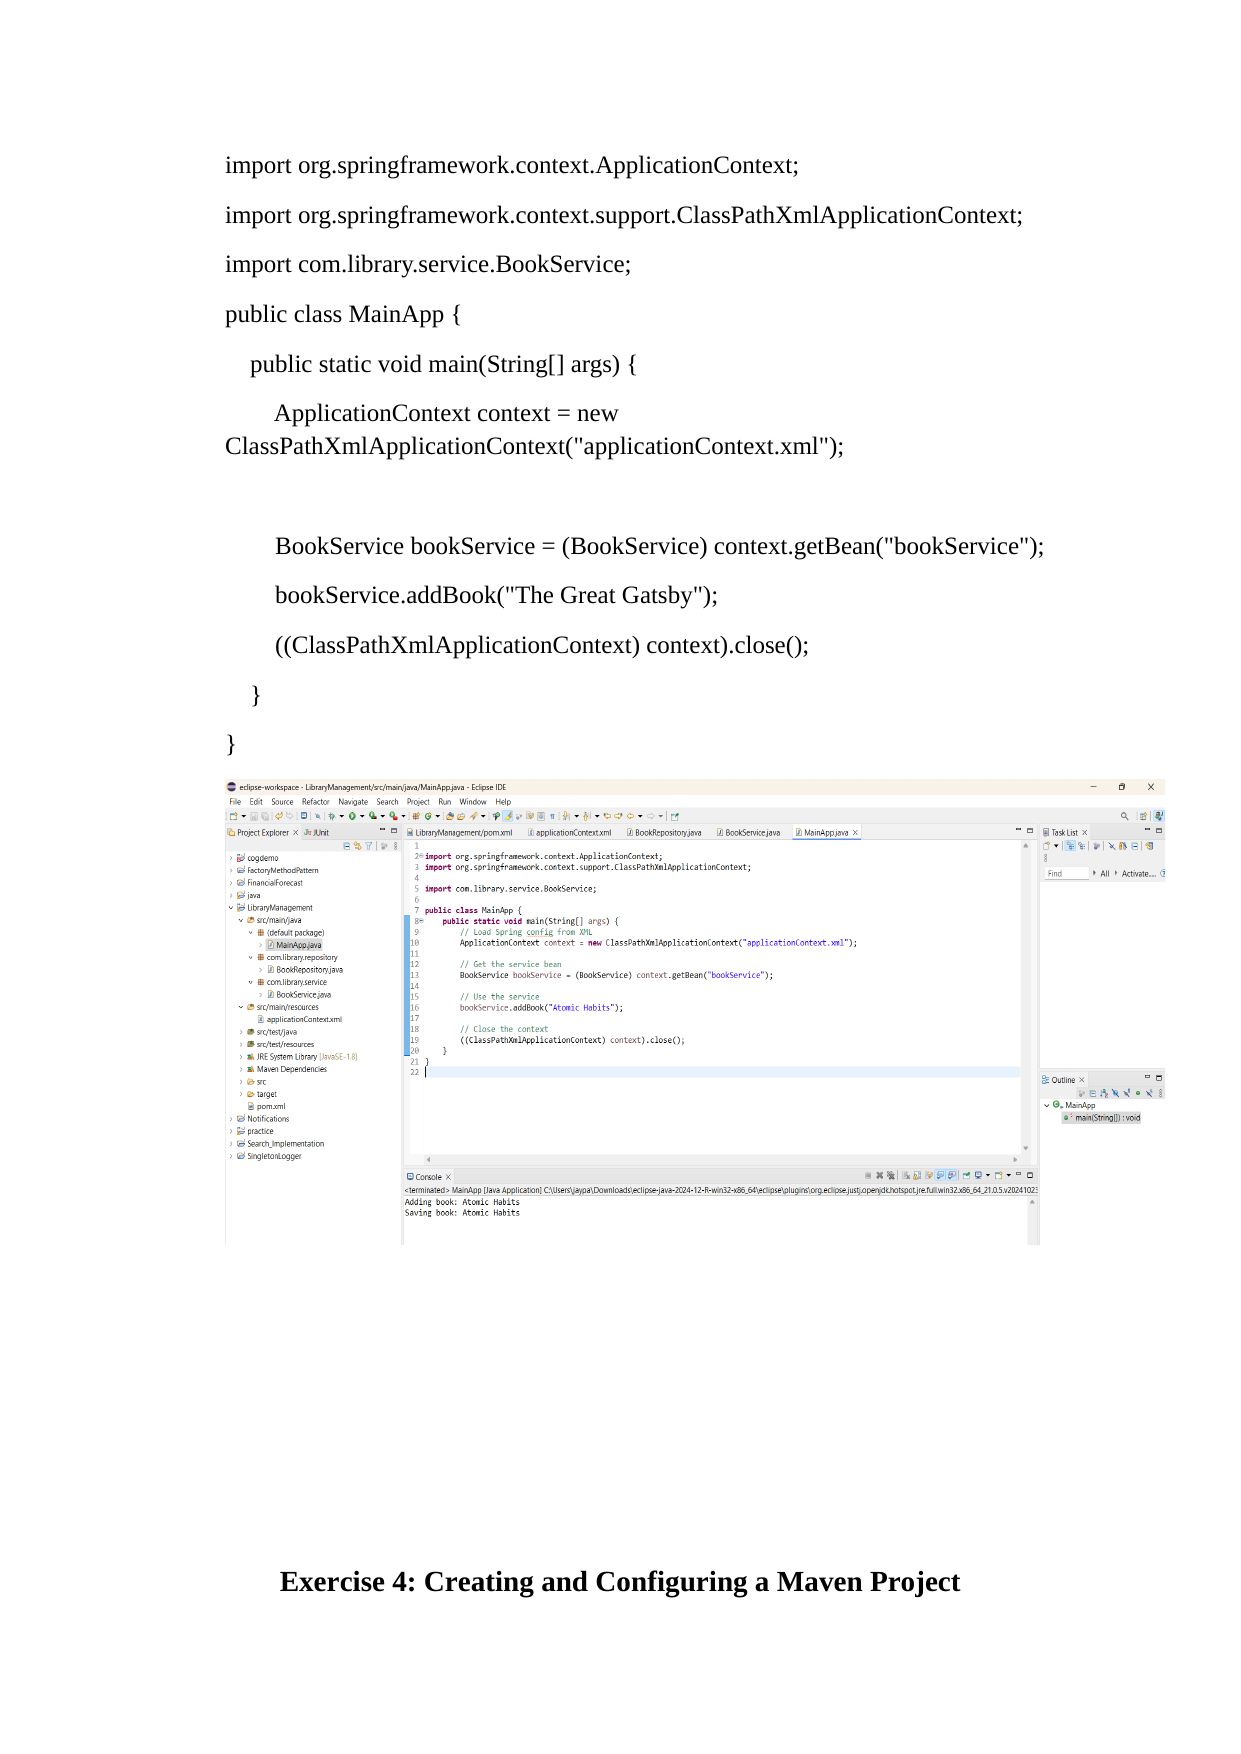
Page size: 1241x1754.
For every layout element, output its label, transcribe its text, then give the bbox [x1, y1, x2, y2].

text ((ClassPathXmlApplicationContext) context).close(); [225, 630, 1090, 659]
text import com.library.service.BookService; [225, 249, 1090, 278]
text import org.springframework.context.ApplicationContext; [225, 150, 1090, 179]
text Exercise 4: Creating and Configuring a Maven Project [150, 1564, 1090, 1597]
text public class MainApp { [225, 299, 1090, 328]
text ApplicationContext context = new ClassPathXmlApplicationContext("applicationContext.xml"); [225, 398, 1090, 460]
picture [225, 779, 1166, 1245]
text public static void main(String[] args) { [225, 349, 1090, 377]
text bookService.addBook("The Great Gatsby"); [150, 581, 1090, 609]
text import org.springframework.context.support.ClassPathXmlApplicationContext; [225, 200, 1090, 228]
text } [225, 729, 1090, 758]
text } [225, 680, 1090, 709]
text BookService bookService = (BookService) context.getBean("bookService"); [225, 531, 1090, 559]
